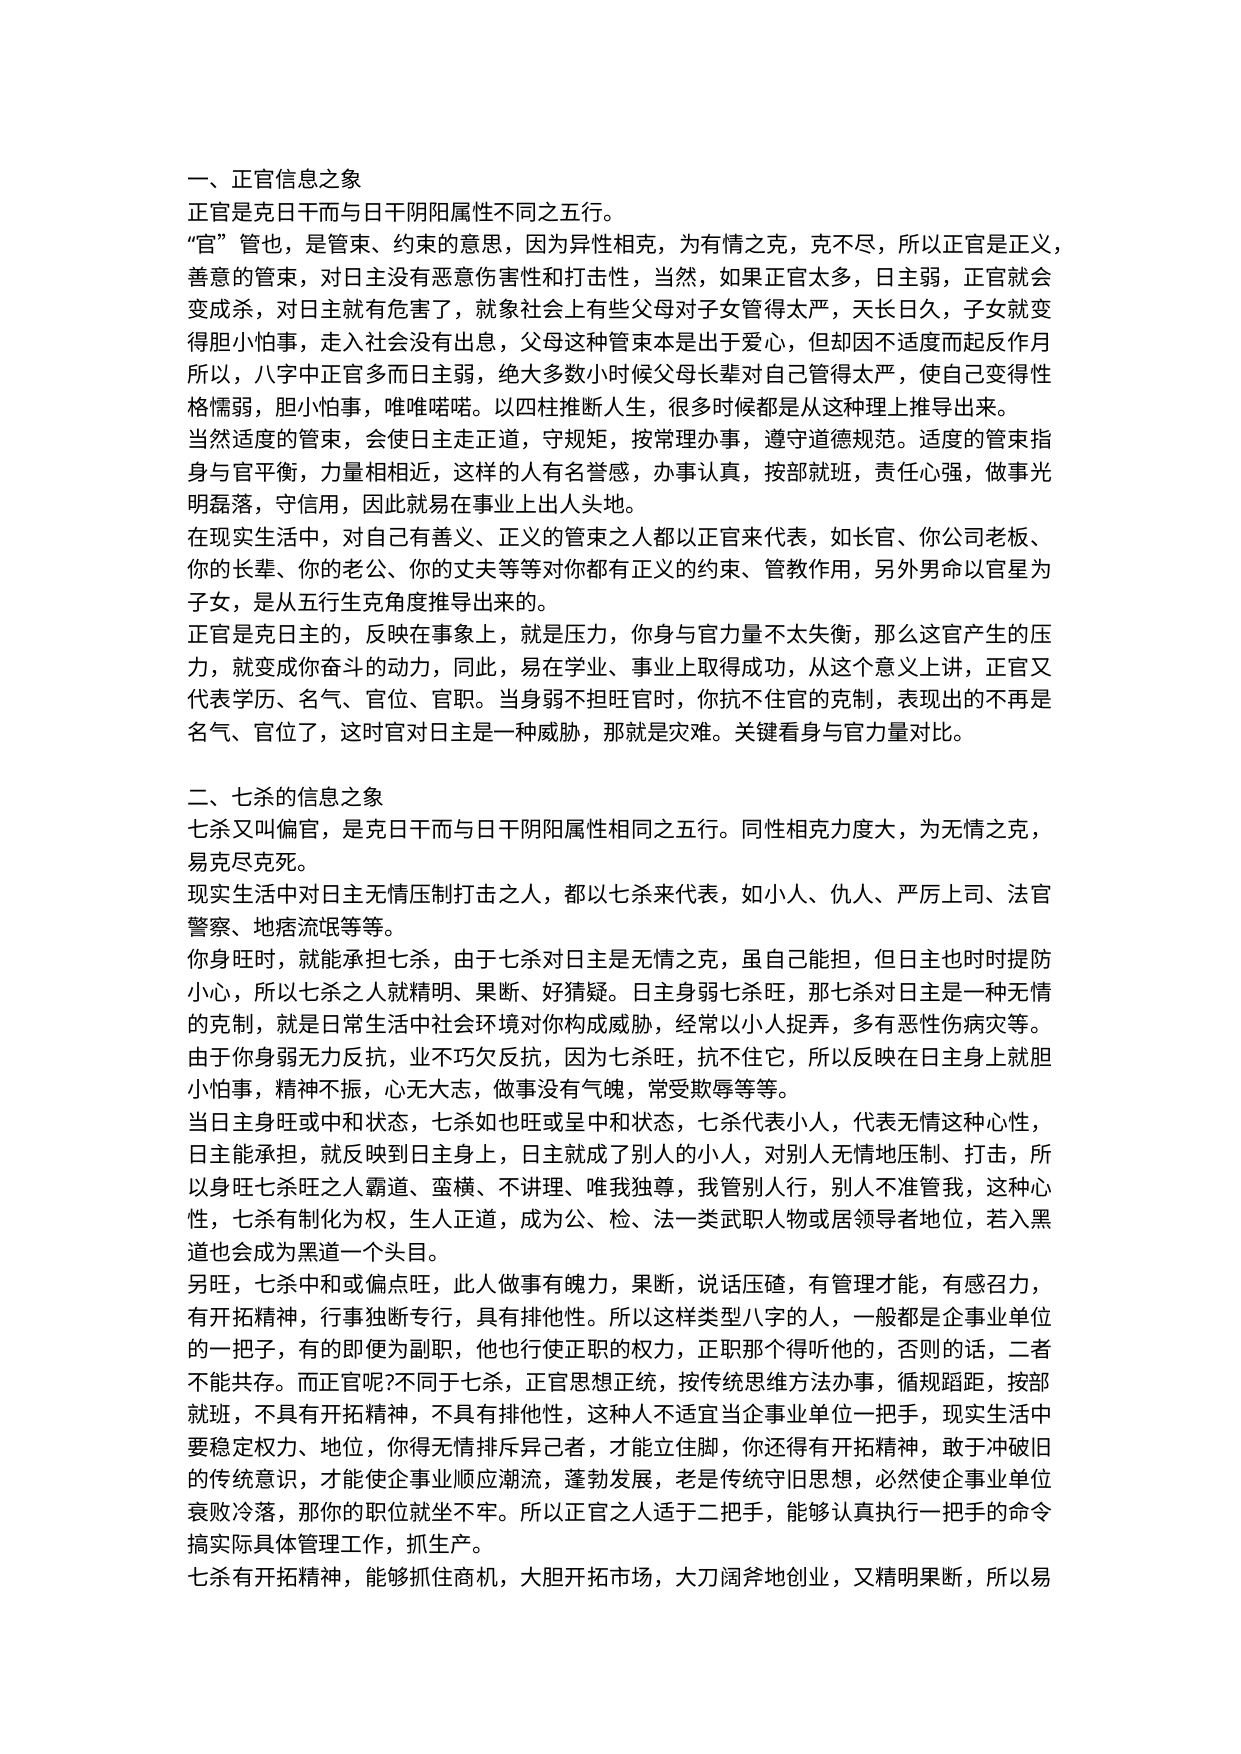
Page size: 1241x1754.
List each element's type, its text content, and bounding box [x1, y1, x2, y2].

text 正官是克日主的，反映在事象上，就是压力，你身与官力量不太失衡，那么这官产生的压力，就变成你奋斗的动力，同此，易在学业、事业上取得成功，从这个意义上讲，正官又代表学历、名气、官位、官职。当身弱不担旺官时，你抗不住官的克制，表现出的不再是名气、官位了，这时官对日主是一种威胁，那就是灾难。关键看身与官力量对比。 [187, 617, 1053, 747]
text 当日主身旺或中和状态，七杀如也旺或呈中和状态，七杀代表小人，代表无情这种心性，日主能承担，就反映到日主身上，日主就成了别人的小人，对别人无情地压制、打击，所以身旺七杀旺之人霸道、蛮横、不讲理、唯我独尊，我管别人行，别人不准管我，这种心性，七杀有制化为权，生人正道，成为公、检、法一类武职人物或居领导者地位，若入黑道也会成为黑道一个头目。 [187, 1104, 1053, 1267]
text 你身旺时，就能承担七杀，由于七杀对日主是无情之克，虽自己能担，但日主也时时提防小心，所以七杀之人就精明、果断、好猜疑。日主身弱七杀旺，那七杀对日主是一种无情的克制，就是日常生活中社会环境对你构成威胁，经常以小人捉弄，多有恶性伤病灾等。由于你身弱无力反抗，业不巧欠反抗，因为七杀旺，抗不住它，所以反映在日主身上就胆小怕事，精神不振，心无大志，做事没有气魄，常受欺辱等等。 [187, 942, 1053, 1104]
text 当然适度的管束，会使日主走正道，守规矩，按常理办事，遵守道德规范。适度的管束指身与官平衡，力量相相近，这样的人有名誉感，办事认真，按部就班，责任心强，做事光明磊落，守信用，因此就易在事业上出人头地。 [187, 422, 1053, 519]
text 二、七杀的信息之象 [187, 779, 1053, 812]
text 正官是克日干而与日干阴阳属性不同之五行。 [187, 194, 1053, 227]
text 七杀又叫偏官，是克日干而与日干阴阳属性相同之五行。同性相克力度大，为无情之克，易克尽克死。 [187, 812, 1053, 877]
text 现实生活中对日主无情压制打击之人，都以七杀来代表，如小人、仇人、严厉上司、法官、警察、地痞流氓等等。 [187, 877, 1053, 942]
text “官”管也，是管束、约束的意思，因为异性相克，为有情之克，克不尽，所以正官是正义，善意的管束，对日主没有恶意伤害性和打击性，当然，如果正官太多，日主弱，正官就会变成杀，对日主就有危害了，就象社会上有些父母对子女管得太严，天长日久，子女就变得胆小怕事，走入社会没有出息，父母这种管束本是出于爱心，但却因不适度而起反作月。所以，八字中正官多而日主弱，绝大多数小时候父母长辈对自己管得太严，使自己变得性格懦弱，胆小怕事，唯唯喏喏。以四柱推断人生，很多时候都是从这种理上推导出来。 [187, 227, 1053, 422]
text 另旺，七杀中和或偏点旺，此人做事有魄力，果断，说话压碴，有管理才能，有感召力，有开拓精神，行事独断专行，具有排他性。所以这样类型八字的人，一般都是企事业单位的一把子，有的即便为副职，他也行使正职的权力，正职那个得听他的，否则的话，二者不能共存。而正官呢?不同于七杀，正官思想正统，按传统思维方法办事，循规蹈距，按部就班，不具有开拓精神，不具有排他性，这种人不适宜当企事业单位一把手，现实生活中，要稳定权力、地位，你得无情排斥异己者，才能立住脚，你还得有开拓精神，敢于冲破旧的传统意识，才能使企事业顺应潮流，蓬勃发展，老是传统守旧思想，必然使企事业单位衰败冷落，那你的职位就坐不牢。所以正官之人适于二把手，能够认真执行一把手的命令，搞实际具体管理工作，抓生产。 [187, 1267, 1053, 1559]
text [187, 1559, 1053, 1592]
text 一、正官信息之象 [187, 162, 1053, 194]
text 在现实生活中，对自己有善义、正义的管束之人都以正官来代表，如长官、你公司老板、你的长辈、你的老公、你的丈夫等等对你都有正义的约束、管教作用，另外男命以官星为子女，是从五行生克角度推导出来的。 [187, 519, 1053, 617]
